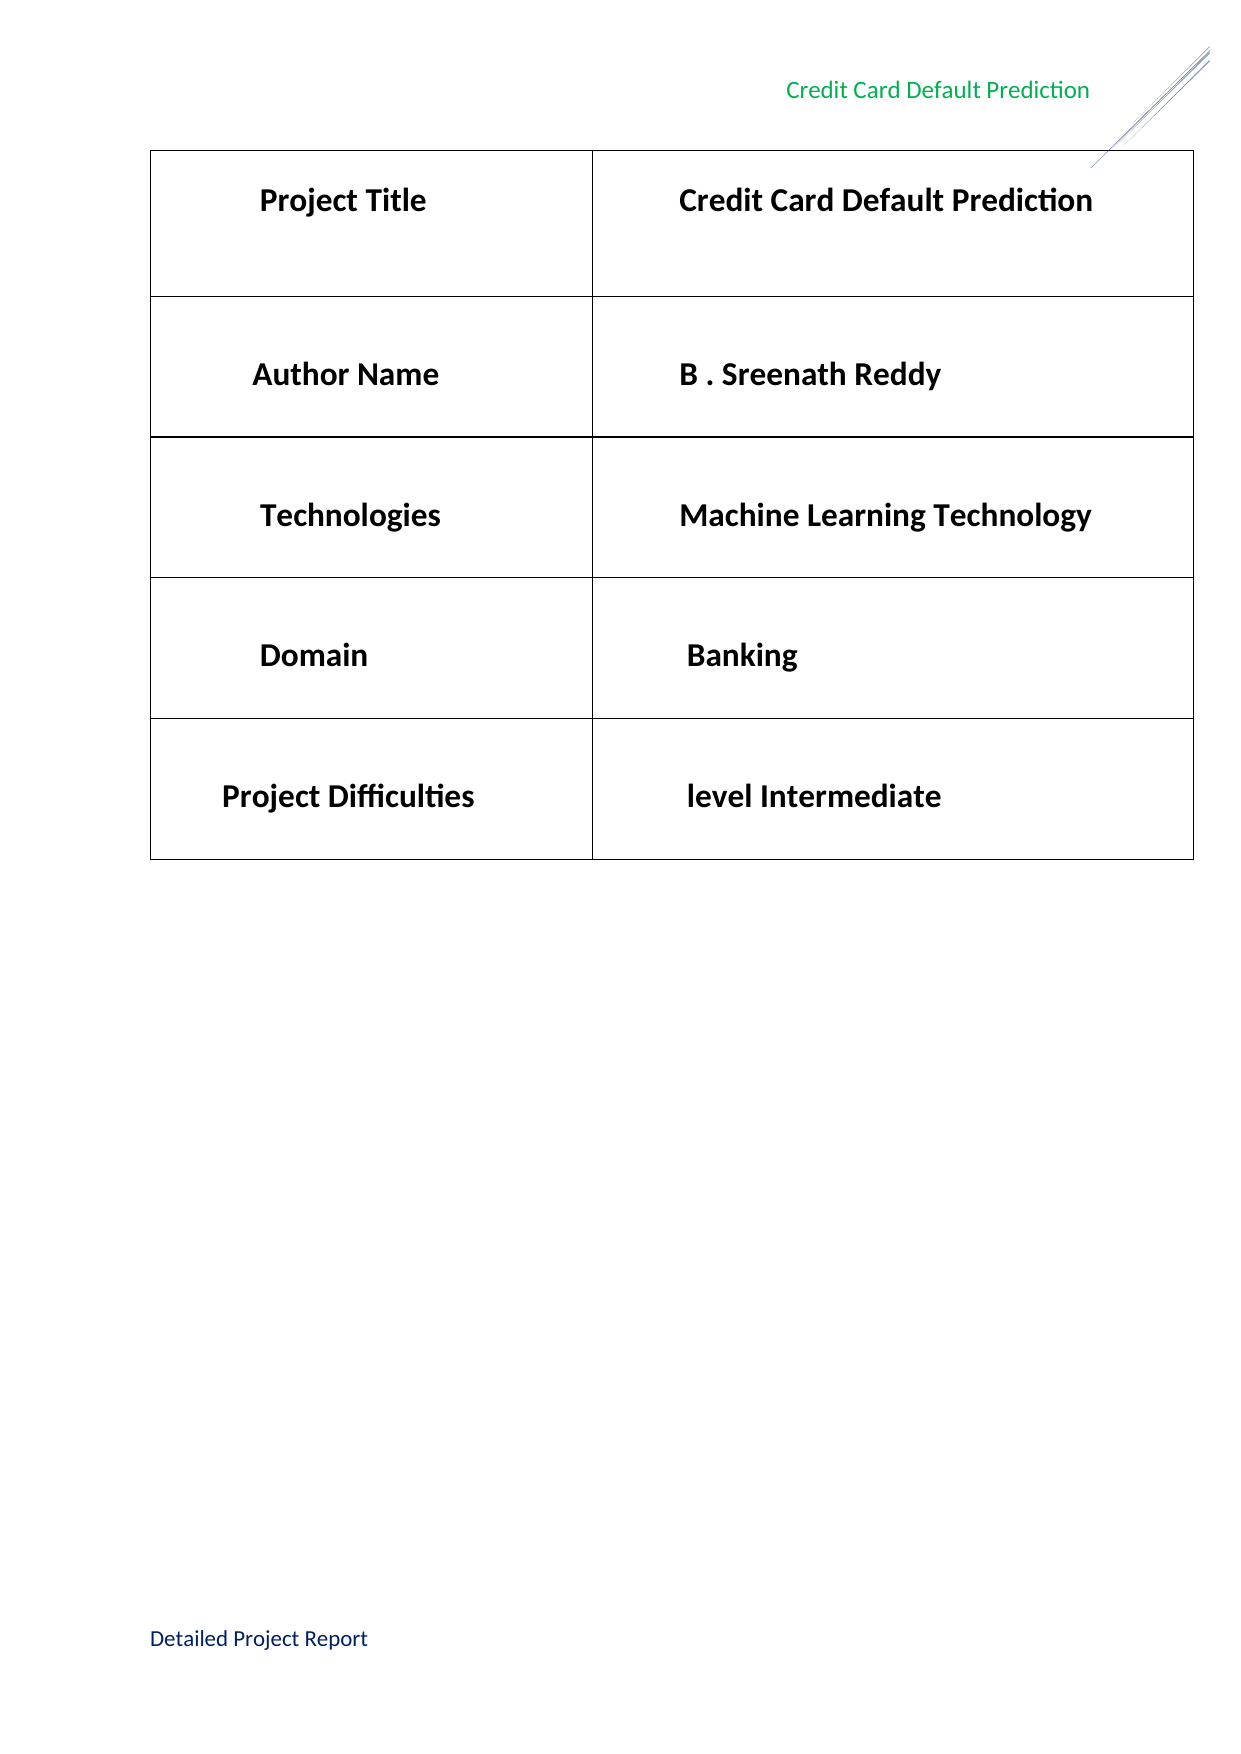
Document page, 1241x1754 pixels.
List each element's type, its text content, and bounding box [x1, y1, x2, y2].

table_cell B . Sreenath Reddy [593, 297, 1193, 436]
table_cell level Intermediate [593, 719, 1193, 859]
table_cell Technologies [151, 438, 592, 577]
table_header Credit Card Default Prediction [593, 151, 1193, 296]
table_header Project Title [151, 151, 592, 296]
table_cell Machine Learning Technology [593, 438, 1193, 577]
table_cell Banking [593, 578, 1193, 718]
table_cell Author Name [151, 297, 592, 436]
table_cell Project Difficulties [151, 719, 592, 859]
table_cell Domain [151, 578, 592, 718]
